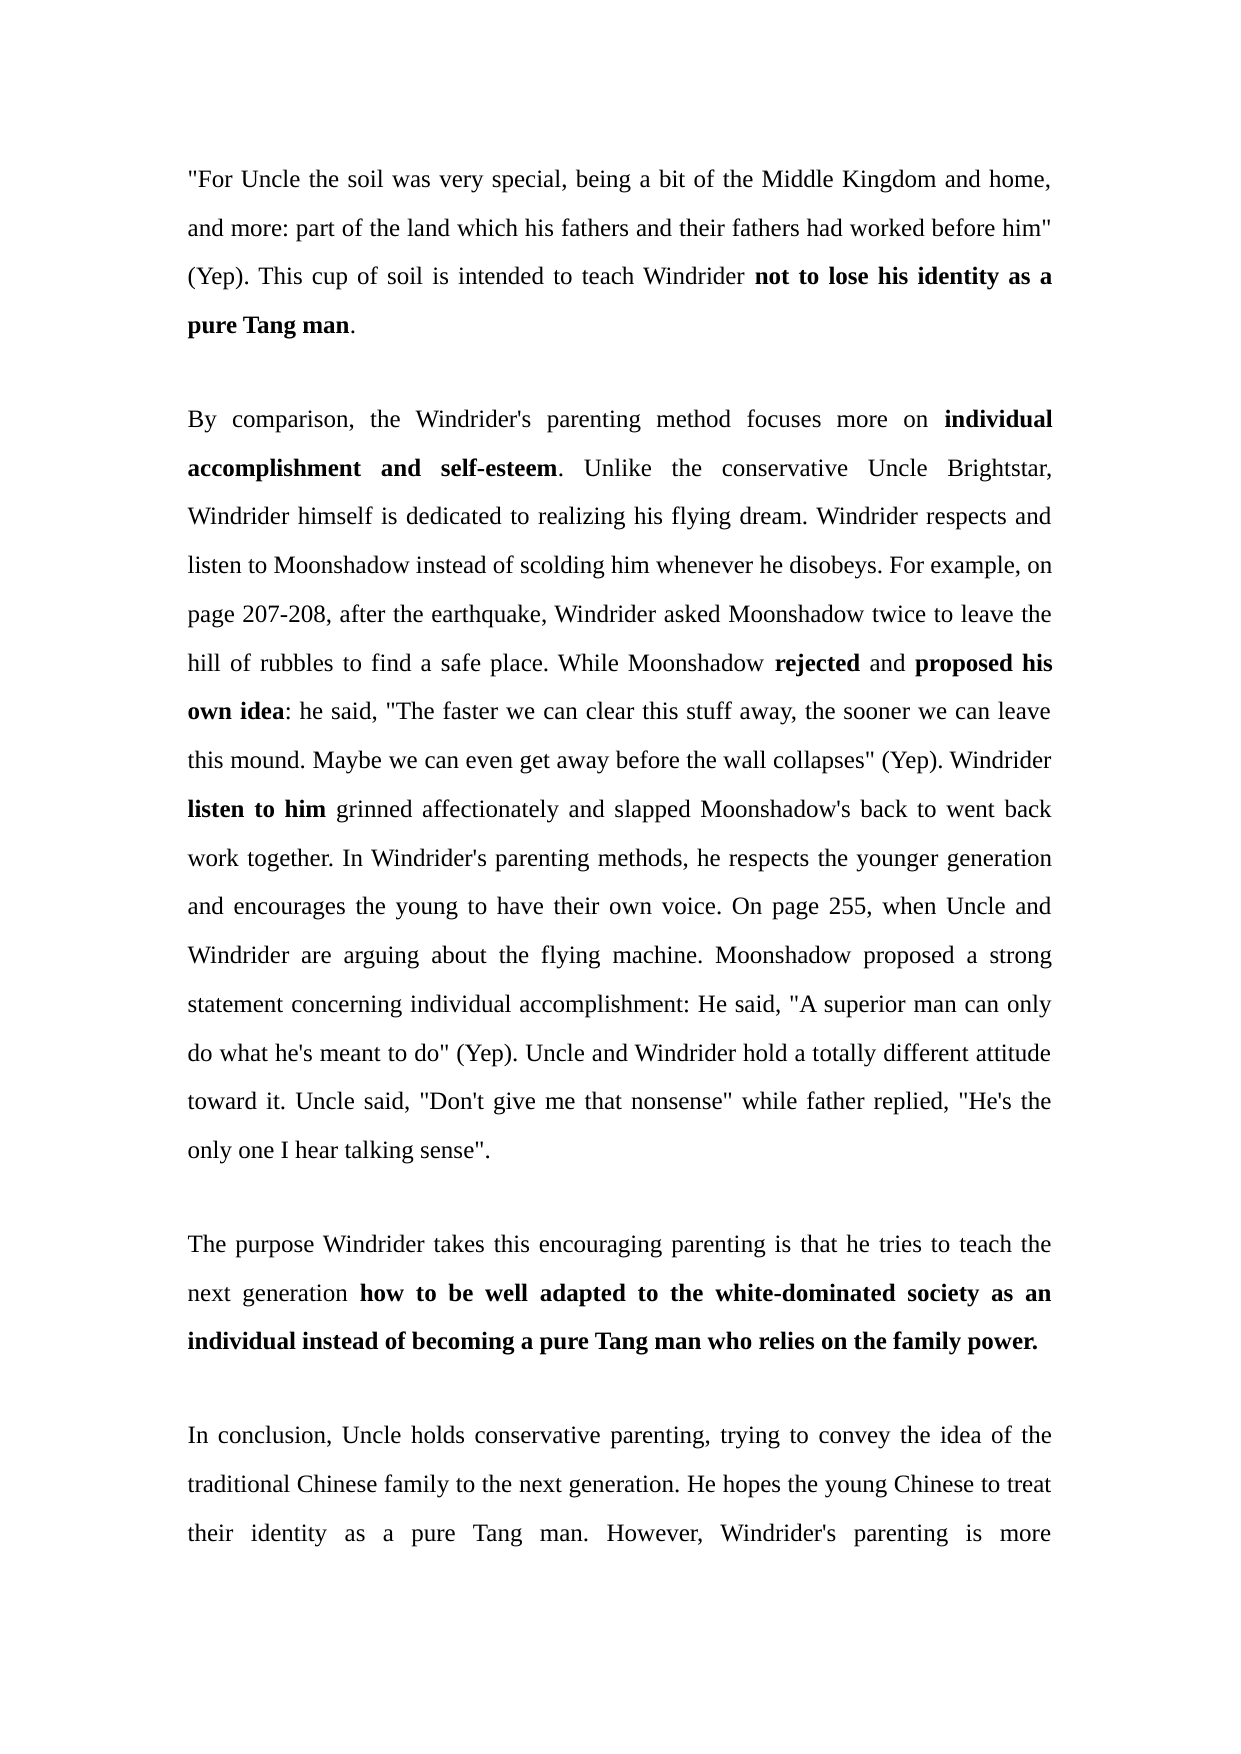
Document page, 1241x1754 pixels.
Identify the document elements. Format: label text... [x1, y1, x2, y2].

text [187, 162, 1053, 341]
text The purpose Windrider takes this encouraging parenting is that he tries to teach the next generation how to be well adapted to the white-dominated society as an individual instead of becoming a pure Tang man who relies on the family power. [187, 1227, 1053, 1357]
text By comparison, the Windrider's parenting method focuses more on individual accomplishment and self-esteem. Unlike the conservative Uncle Brightstar, Windrider himself is dedicated to realizing his flying dream. Windrider respects and listen to Moonshadow instead of scolding him whenever he disobeys. For example, on page 207-208, after the earthquake, Windrider asked Moonshadow twice to leave the hill of rubbles to find a safe place. While Moonshadow rejected and proposed his own idea: he said, "The faster we can clear this stuff away, the sooner we can leave this mound. Maybe we can even get away before the wall collapses" (Yep). Windrider listen to him grinned affectionately and slapped Moonshadow's back to went back work together. In Windrider's parenting methods, he respects the younger generation and encourages the young to have their own voice. On page 255, when Uncle and Windrider are arguing about the flying machine. Moonshadow proposed a strong statement concerning individual accomplishment: He said, "A superior man can only do what he's meant to do" (Yep). Uncle and Windrider hold a totally different attitude toward it. Uncle said, "Don't give me that nonsense" while father replied, "He's the only one I hear talking sense". [187, 402, 1053, 1166]
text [187, 1418, 1053, 1548]
